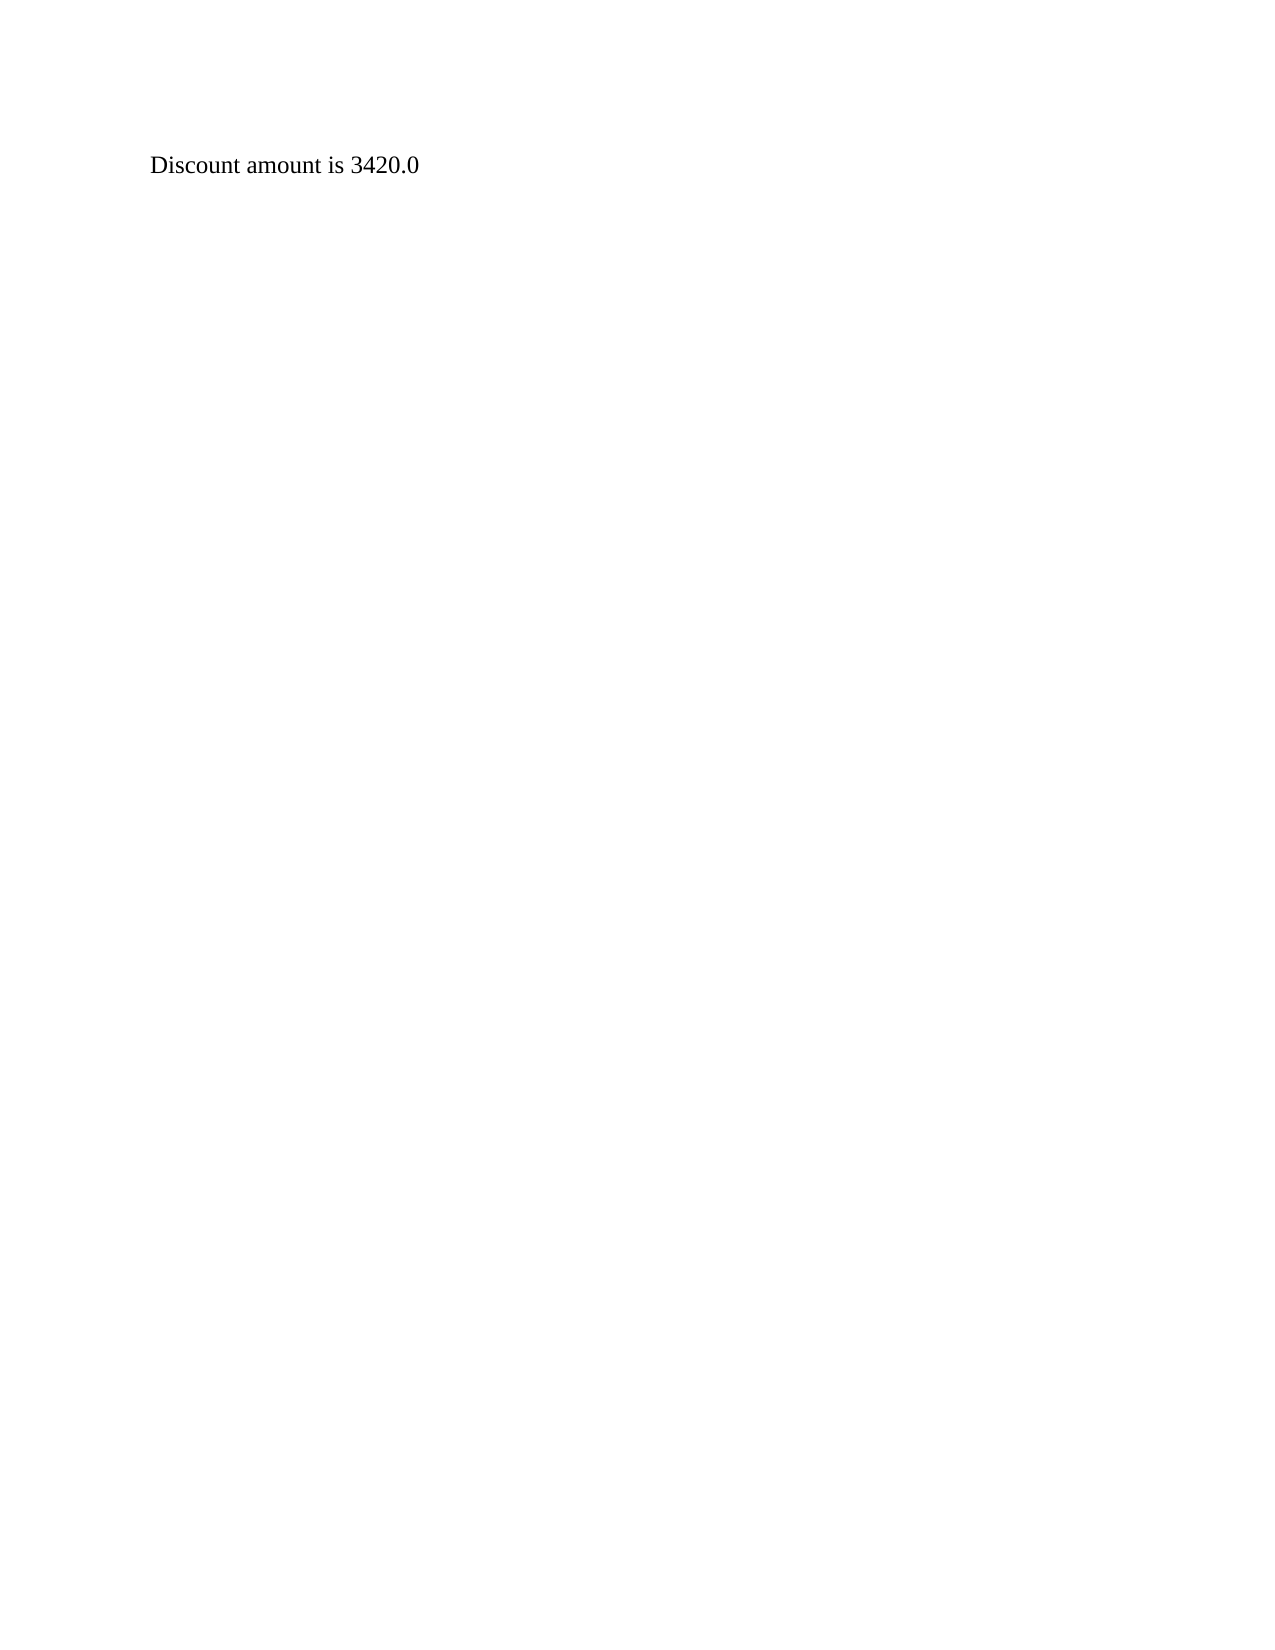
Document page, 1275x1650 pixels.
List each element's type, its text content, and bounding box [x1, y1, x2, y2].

text Discount amount is 3420.0 [150, 150, 1125, 179]
